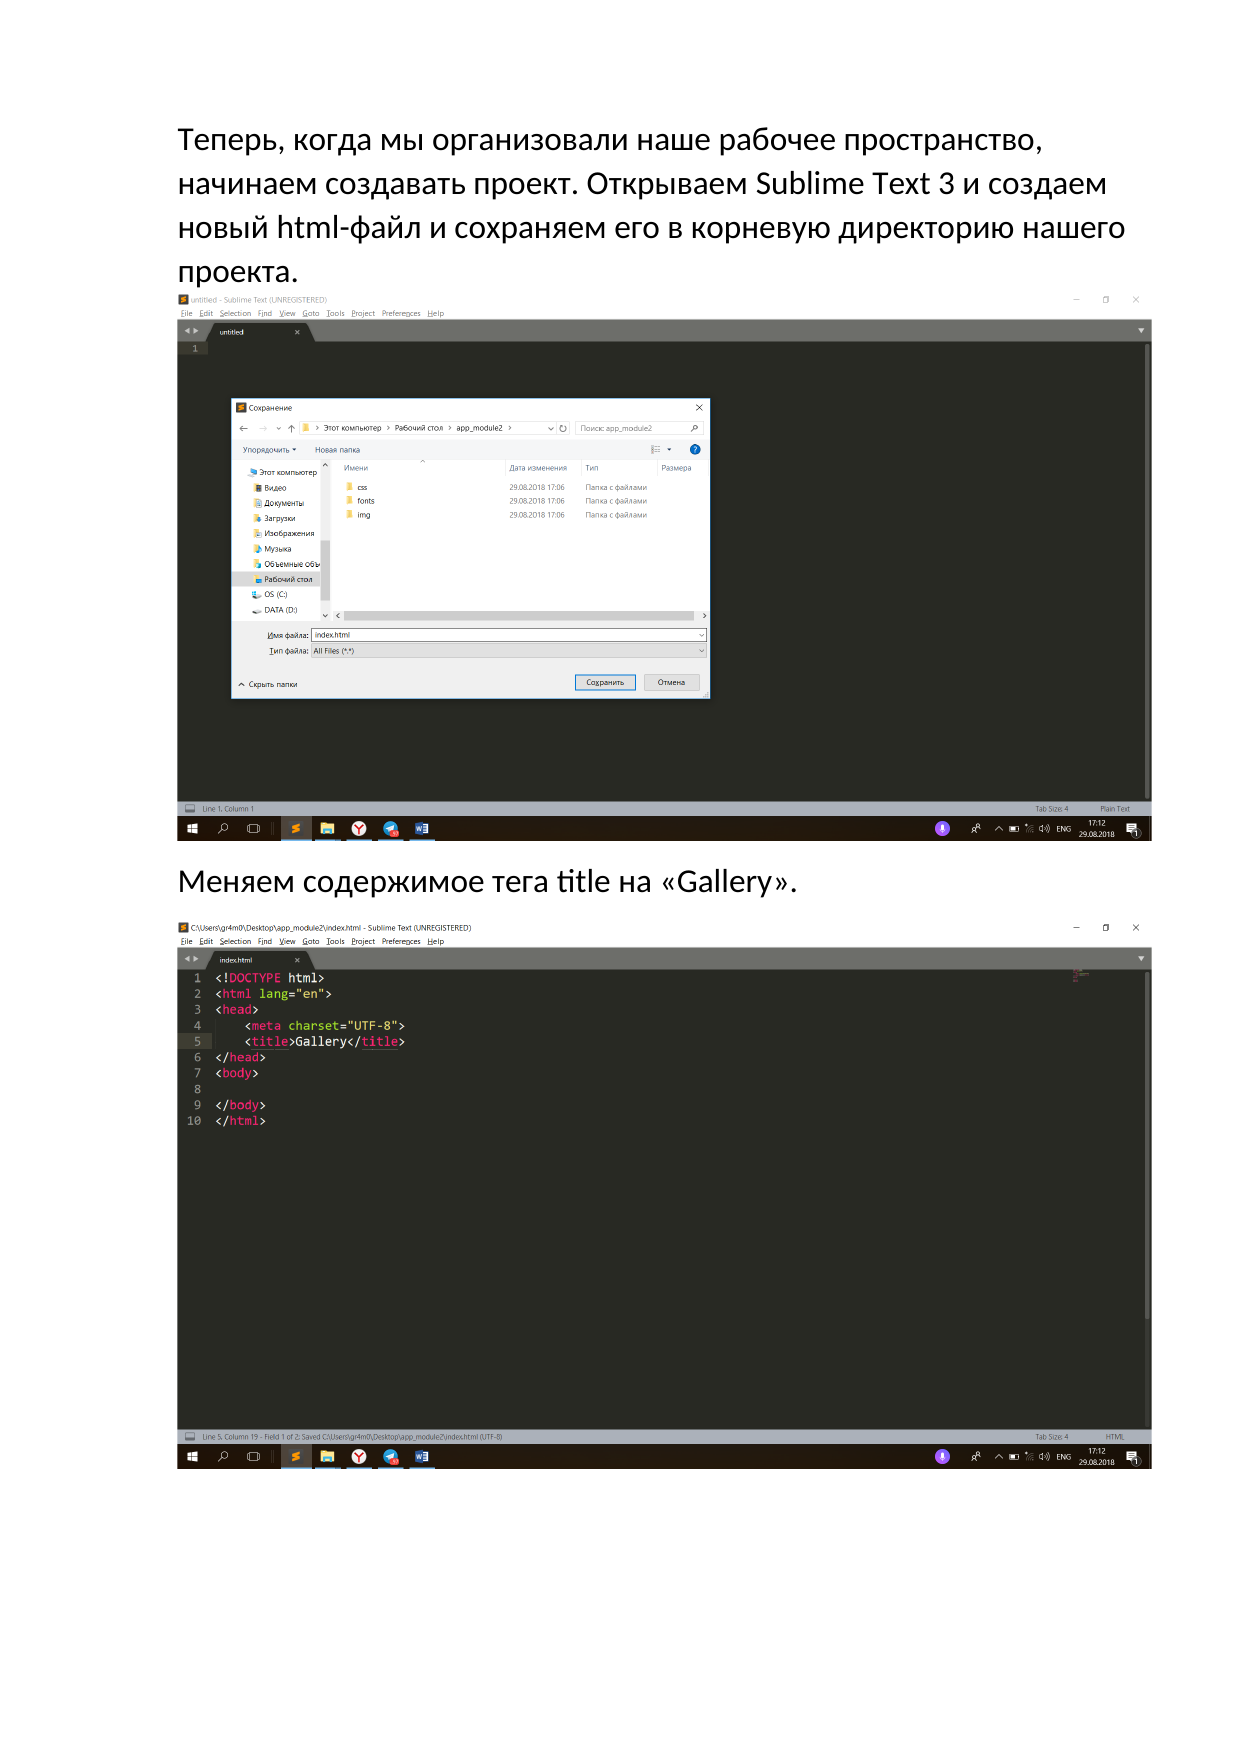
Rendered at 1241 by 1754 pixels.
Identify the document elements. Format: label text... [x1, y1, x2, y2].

text Меняем содержимое тега title на «Gallery». [177, 860, 1152, 901]
picture [177, 920, 1152, 1469]
picture [177, 292, 1152, 841]
text Теперь, когда мы организовали наше рабочее пространство, начинаем создавать проект. Открываем Sublime Text 3 и создаем новый html-файл и сохраняем его в корневую директорию нашего проекта. [177, 118, 1152, 292]
